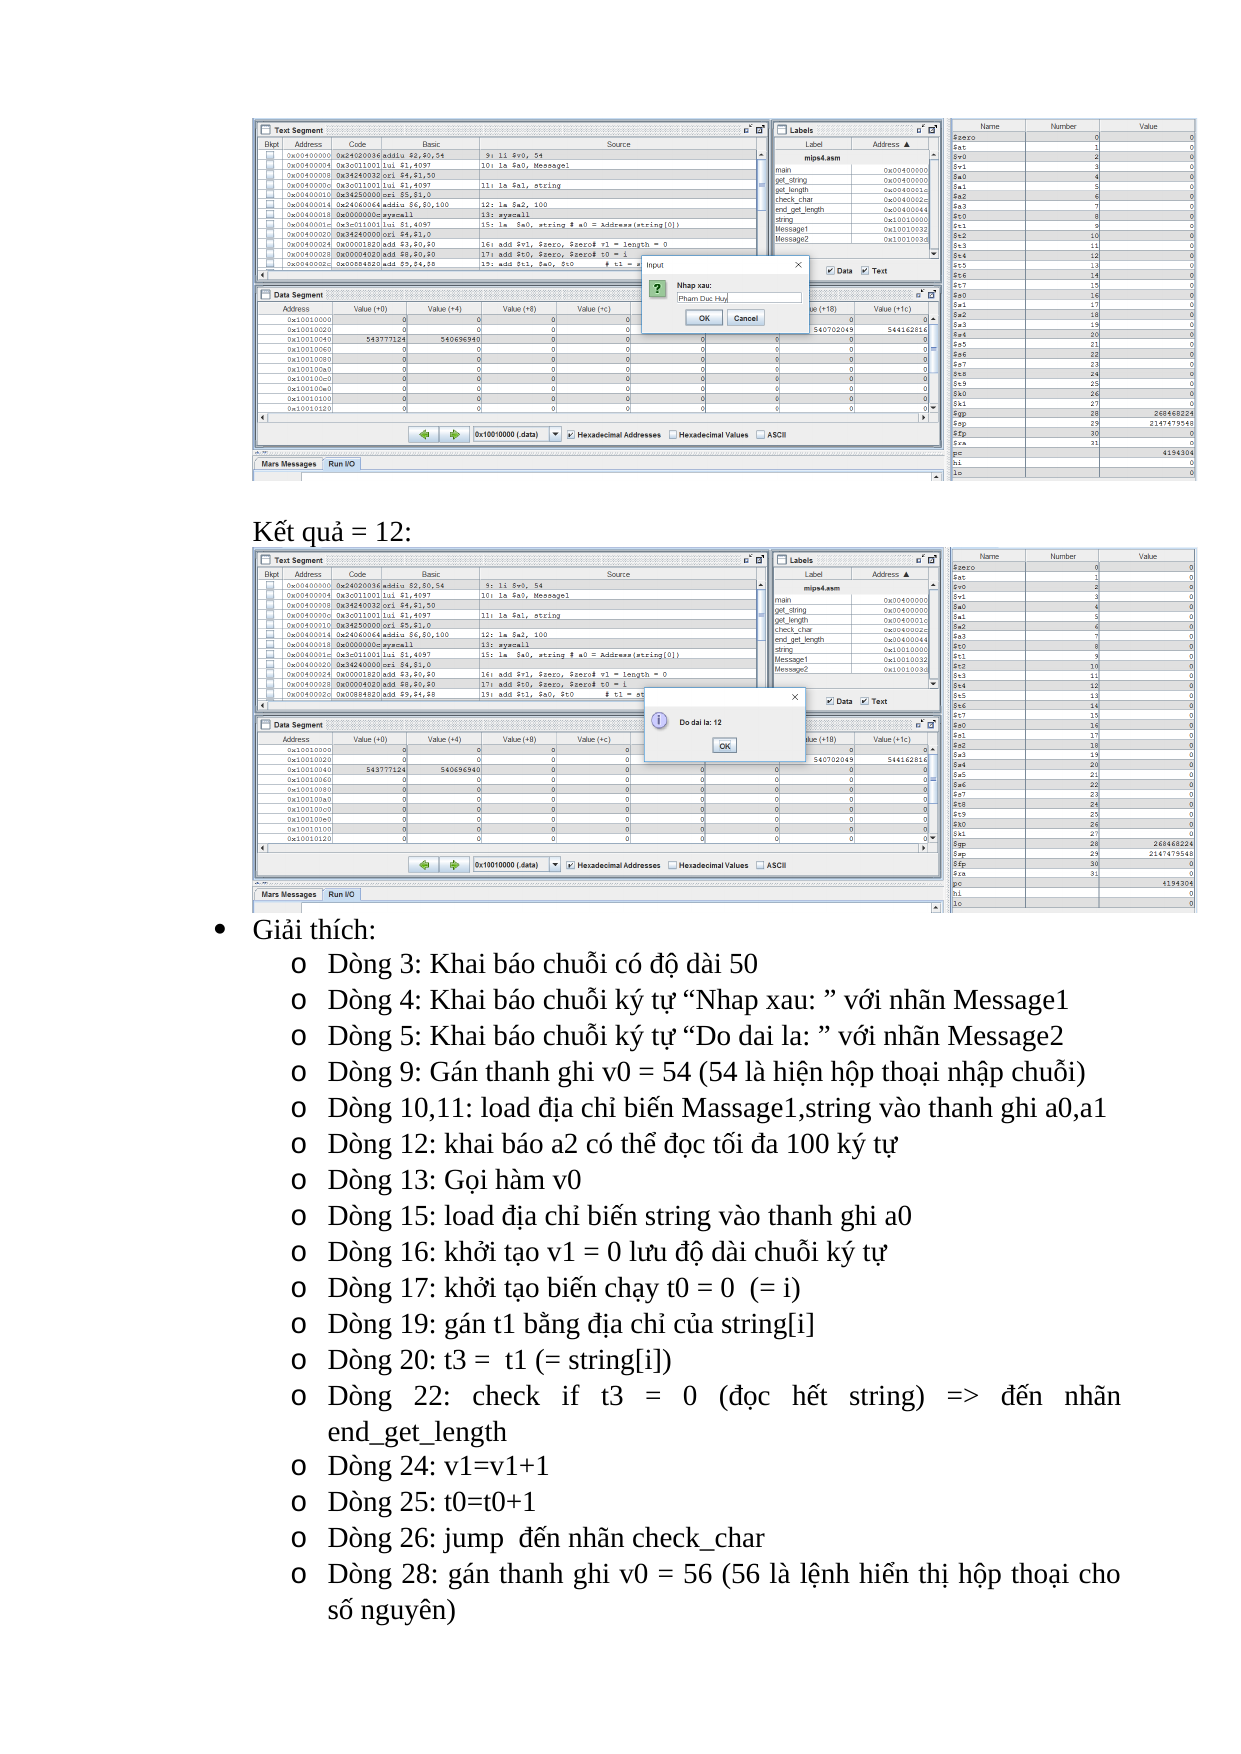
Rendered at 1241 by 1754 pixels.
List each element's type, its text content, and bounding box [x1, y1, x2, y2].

list Dòng 16: khởi tạo v1 = 0 lưu độ dài chuỗi ký tự [290, 1234, 1122, 1270]
list Dòng 19: gán t1 bằng địa chỉ của string[i] [290, 1306, 1122, 1342]
list Dòng 22: check if t3 = 0 (đọc hết string) => đến nhãn end_get_length [290, 1378, 1122, 1448]
list Dòng 3: Khai báo chuỗi có độ dài 50 [290, 946, 1122, 982]
list Dòng 15: load địa chỉ biến string vào thanh ghi a0 [290, 1198, 1122, 1234]
list Dòng 24: v1=v1+1 [290, 1448, 1122, 1484]
list Dòng 12: khai báo a2 có thể đọc tối đa 100 ký tự [290, 1126, 1122, 1162]
list Dòng 10,11: load địa chỉ biến Massage1,string vào thanh ghi a0,a1 [290, 1090, 1122, 1126]
list Dòng 17: khởi tạo biến chạy t0 = 0 (= i) [290, 1270, 1122, 1306]
list Dòng 4: Khai báo chuỗi ký tự “Nhap xau: ” với nhãn Message1 [290, 982, 1122, 1018]
list Dòng 25: t0=t0+1 [290, 1484, 1122, 1520]
list Dòng 20: t3 = t1 (= string[i]) [290, 1342, 1122, 1378]
picture [252, 547, 1198, 913]
list Dòng 9: Gán thanh ghi v0 = 54 (54 là hiện hộp thoại nhập chuỗi) [290, 1054, 1122, 1090]
list Giải thích: [215, 912, 1122, 946]
picture [252, 118, 1198, 481]
list Dòng 28: gán thanh ghi v0 = 56 (56 là lệnh hiển thị hộp thoại cho số nguyên) [290, 1556, 1122, 1626]
list Dòng 5: Khai báo chuỗi ký tự “Do dai la: ” với nhãn Message2 [290, 1018, 1122, 1054]
list Dòng 13: Gọi hàm v0 [290, 1162, 1122, 1198]
list Dòng 26: jump đến nhãn check_char [290, 1520, 1122, 1556]
list Kết quả = 12: [252, 514, 1122, 547]
